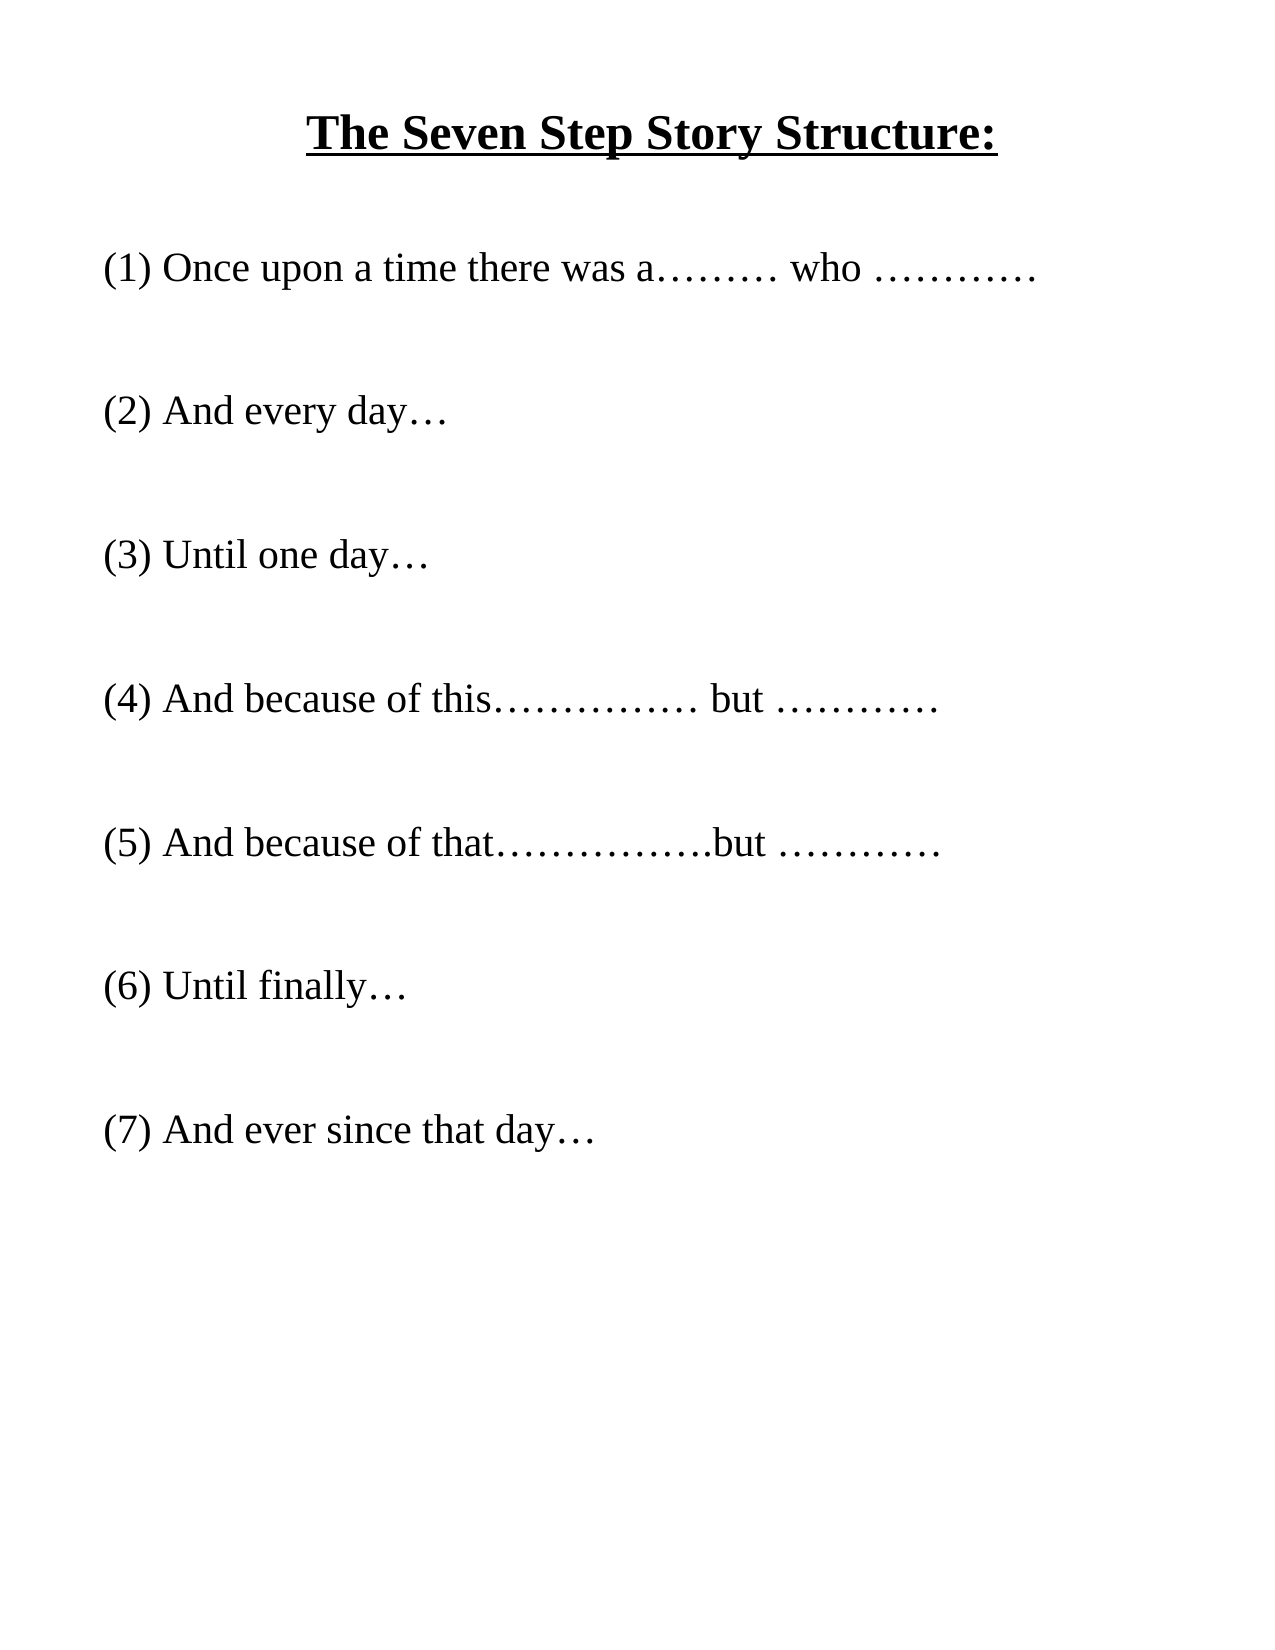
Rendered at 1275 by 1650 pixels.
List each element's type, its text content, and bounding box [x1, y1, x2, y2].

text (1) Once upon a time there was a……… who ………… [103, 242, 1200, 290]
subtitle (7) And ever since that day… [103, 1104, 1200, 1152]
text (2) And every day… [103, 386, 1200, 434]
text (6) Until finally… [103, 961, 1200, 1009]
text The Seven Step Story Structure: [103, 103, 1200, 161]
text (3) Until one day… [103, 529, 1200, 577]
text (5) And because of that…………….but ………… [103, 817, 1200, 865]
text (4) And because of this…………… but ………… [103, 673, 1200, 721]
